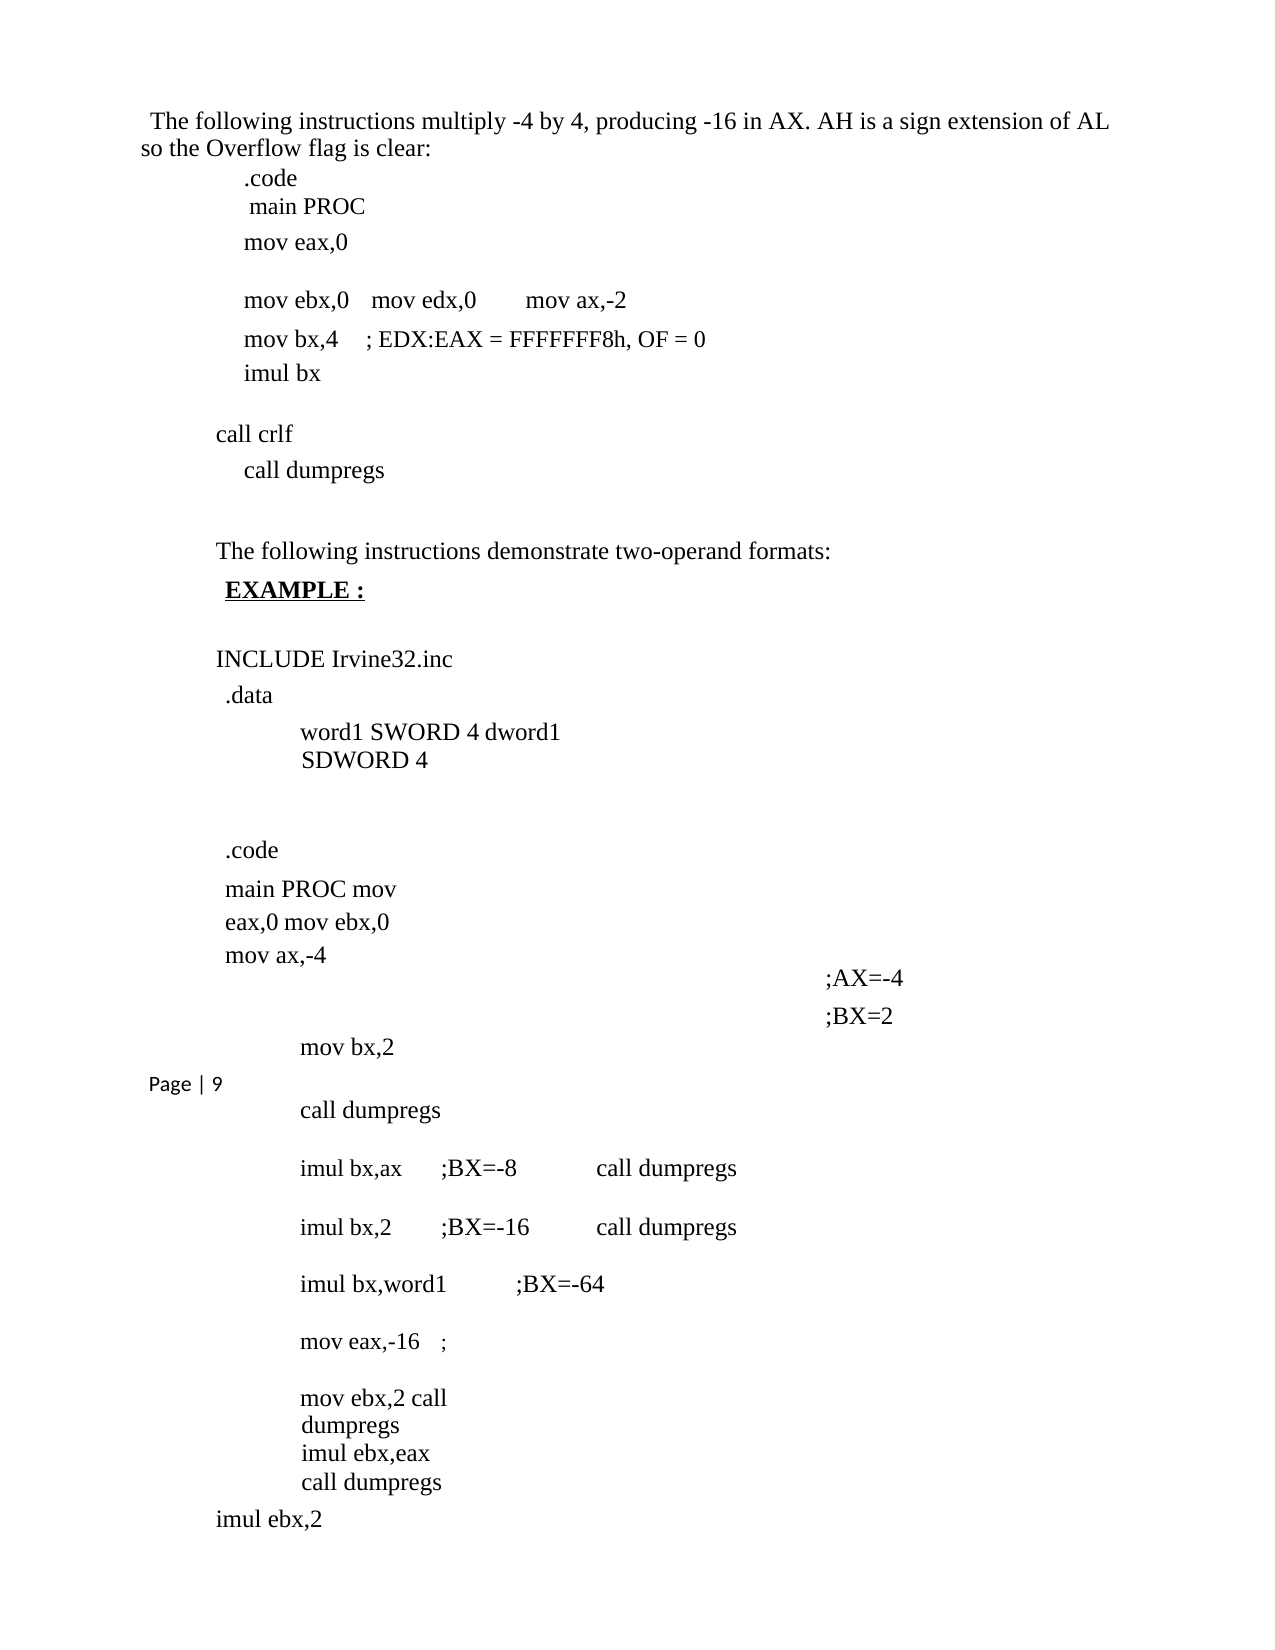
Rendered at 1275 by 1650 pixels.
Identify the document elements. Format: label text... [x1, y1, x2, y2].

text call dumpregs [244, 457, 1136, 484]
text main PROC [141, 193, 729, 219]
text mov eax,0 [244, 229, 1136, 256]
text call crlf [141, 420, 1136, 448]
text mov ebx,2 call dumpregs imul ebx,eax call dumpregs [300, 1384, 447, 1496]
text mov bx,2 [300, 1034, 1136, 1061]
text imul ebx,2 [148, 1506, 1136, 1533]
table_header ;AX=-4 ;BX=2 [825, 776, 909, 1034]
text INCLUDE Irvine32.inc [141, 646, 1136, 673]
text call dumpregs [300, 1097, 1136, 1124]
text imul bx,2 ;BX=-16 call dumpregs [300, 1213, 956, 1241]
text The following instructions demonstrate two-operand formats: [141, 538, 1136, 565]
text imul bx,ax ;BX=-8 call dumpregs [300, 1155, 943, 1182]
text mov bx,4 ; EDX:EAX = FFFFFFF8h, OF = 0 [244, 325, 1138, 353]
text mov ebx,0 mov edx,0 mov ax,-2 [244, 286, 725, 313]
subtitle EXAMPLE : [225, 575, 1138, 603]
text The following instructions multiply -4 by 4, producing -16 in AX. AH is a sign extension of AL so the Overflow flag is clear: [141, 107, 1136, 163]
text imul bx [244, 360, 1136, 387]
table_header .code main PROC mov eax,0 mov ebx,0 mov ax,-4 [225, 776, 825, 1034]
text .code [244, 164, 1136, 192]
text Page | 9 [148, 1070, 1138, 1097]
text mov eax,-16 ; [300, 1328, 1138, 1354]
text imul bx,word1 ;BX=-64 [300, 1271, 1136, 1298]
text .data [225, 682, 1136, 709]
text word1 SWORD 4 dword1 SDWORD 4 [300, 719, 561, 774]
